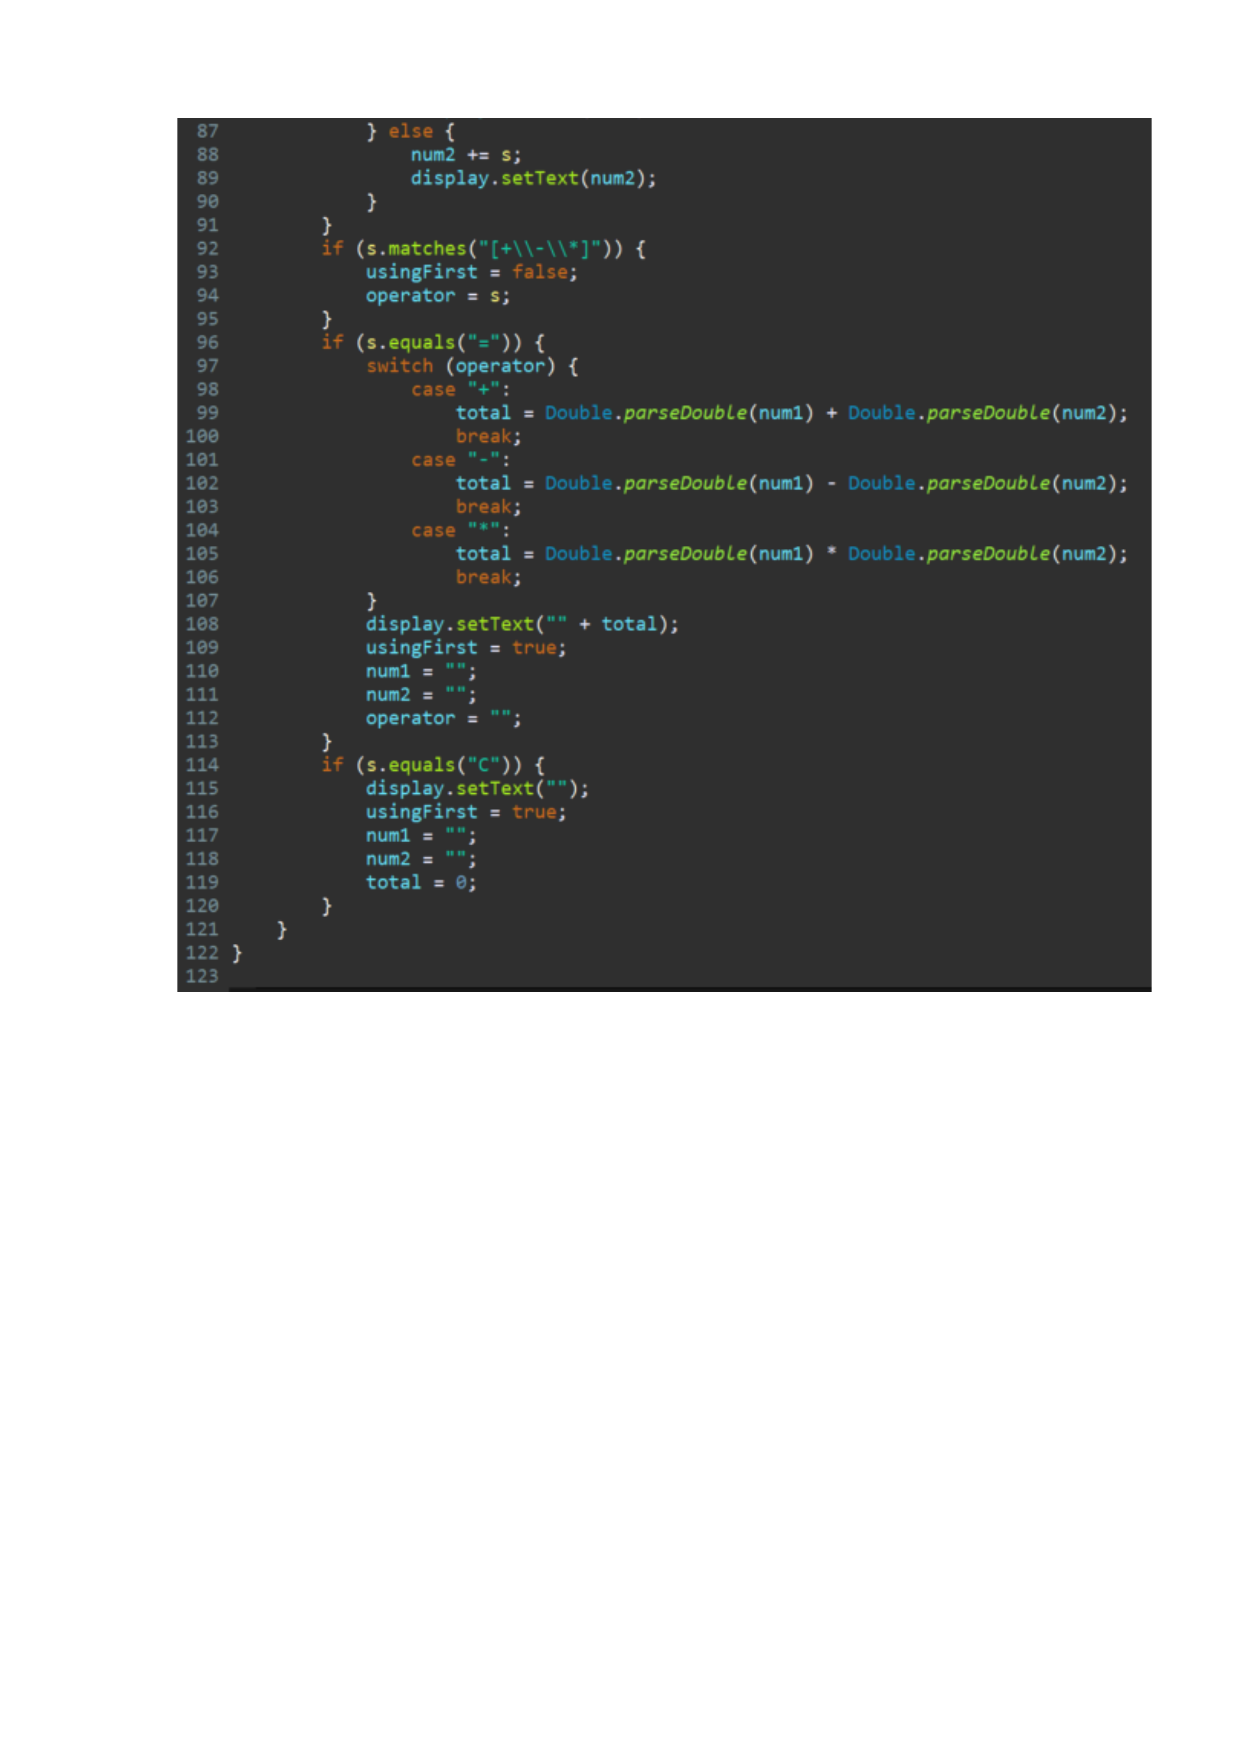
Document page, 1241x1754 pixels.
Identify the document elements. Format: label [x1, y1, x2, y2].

picture [177, 118, 1152, 992]
